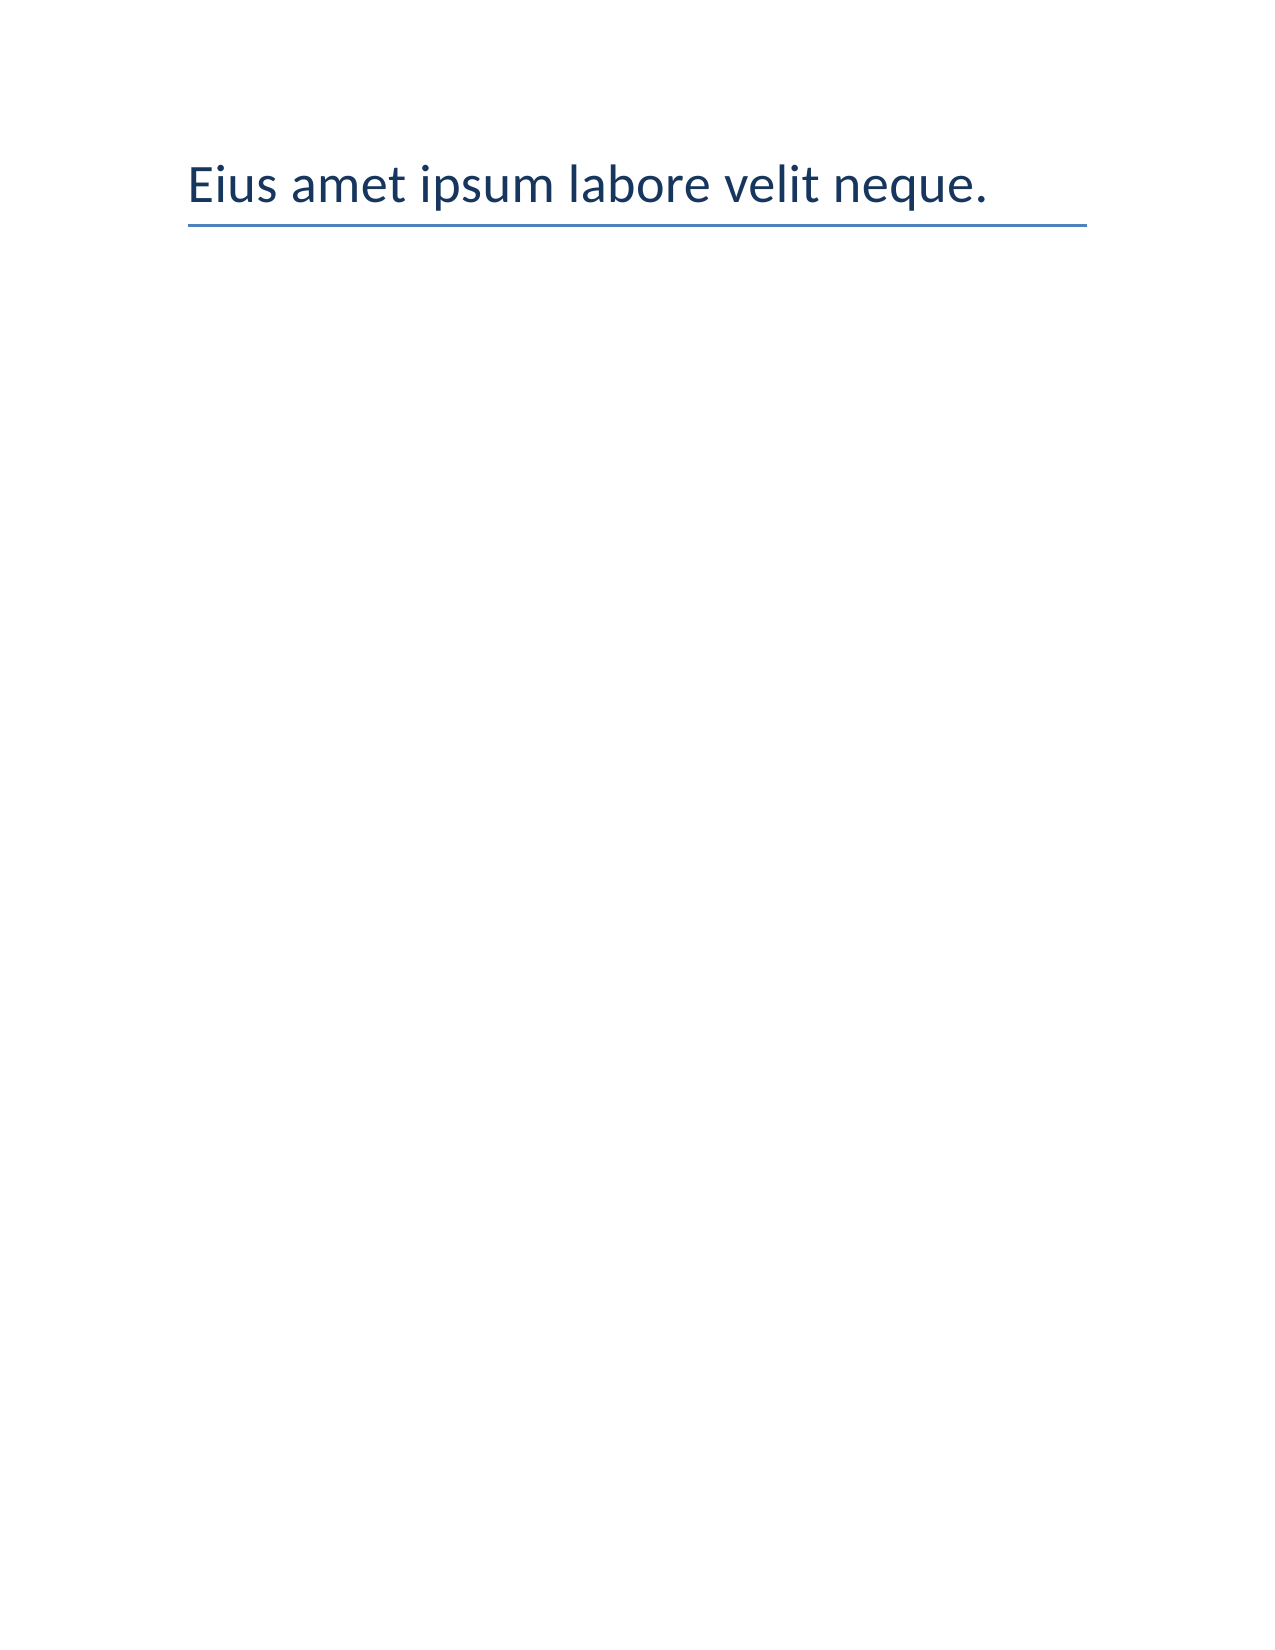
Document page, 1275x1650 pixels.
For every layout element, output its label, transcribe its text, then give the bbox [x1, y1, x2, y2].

title Eius amet ipsum labore velit neque. [187, 150, 1087, 227]
